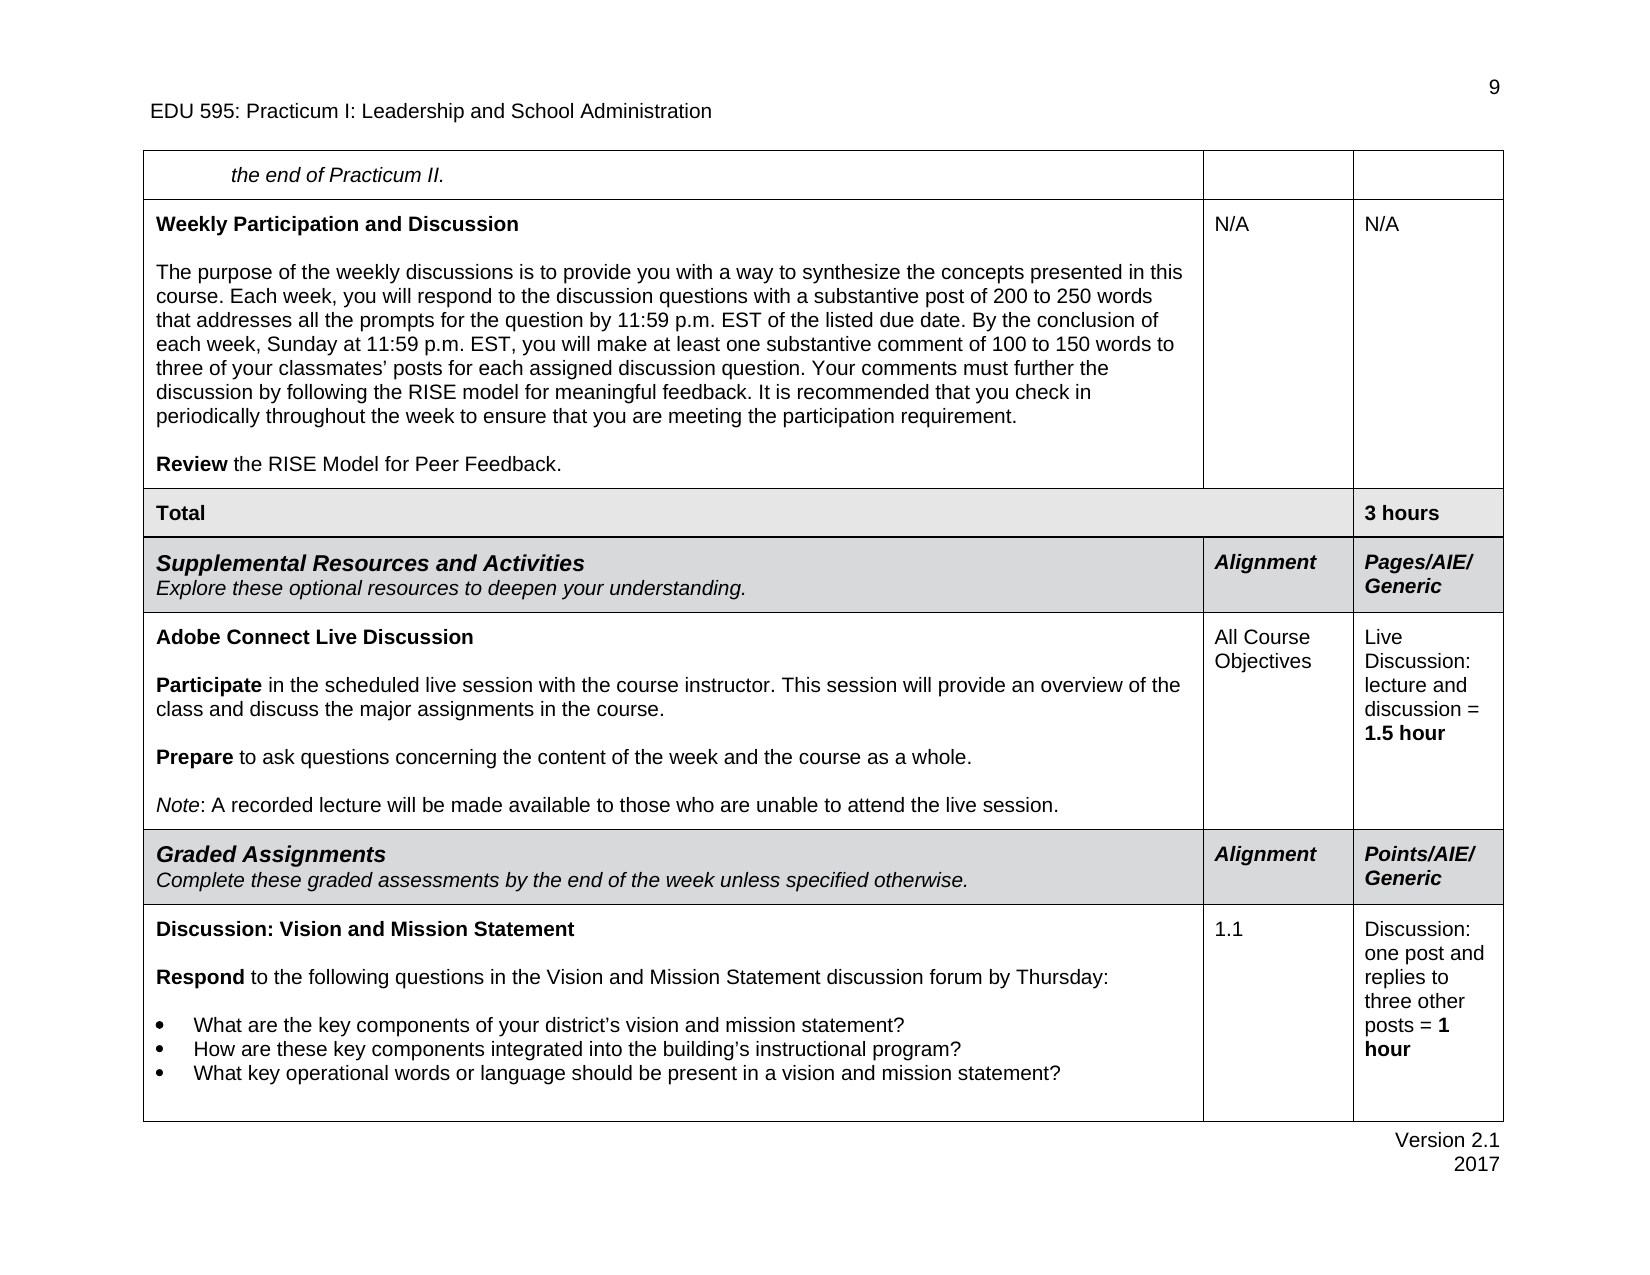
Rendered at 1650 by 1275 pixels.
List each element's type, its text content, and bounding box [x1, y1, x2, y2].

table_cell Adobe Connect Live Discussion Participate in the scheduled live session with the course instructor. This session will provide an overview of the class and discuss the major assignments in the course. Prepare to ask questions concerning the content of the week and the course as a whole. Note: A recorded lecture will be made available to those who are unable to attend the live session. [144, 613, 1203, 828]
table_cell Graded Assignments Complete these graded assessments by the end of the week unless specified otherwise. [144, 830, 1203, 904]
table_cell [1354, 151, 1503, 199]
table_cell N/A [1354, 200, 1503, 487]
table_cell Alignment [1204, 538, 1353, 612]
table_cell [294, 489, 1203, 536]
table_cell Weekly Participation and Discussion The purpose of the weekly discussions is to provide you with a way to synthesize the concepts presented in this course. Each week, you will respond to the discussion questions with a substantive post of 200 to 250 words that addresses all the prompts for the question by 11:59 p.m. EST of the listed due date. By the conclusion of each week, Sunday at 11:59 p.m. EST, you will make at least one substantive comment of 100 to 150 words to three of your classmates’ posts for each assigned discussion question. Your comments must further the discussion by following the RISE model for meaningful feedback. It is recommended that you check in periodically throughout the week to ensure that you are meeting the participation requirement. Review the RISE Model for Peer Feedback. [144, 200, 1203, 487]
table_cell Total [144, 489, 294, 536]
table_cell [1354, 905, 1503, 1121]
table_cell Alignment [1204, 830, 1353, 904]
table_cell Supplemental Resources and Activities Explore these optional resources to deepen your understanding. [144, 538, 1203, 612]
table_cell Points/AIE/ Generic [1354, 830, 1503, 904]
table_cell [1204, 151, 1353, 199]
table_cell N/A [1204, 200, 1353, 487]
table_cell [1203, 489, 1353, 536]
table_cell Pages/AIE/ Generic [1354, 538, 1503, 612]
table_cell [144, 905, 1203, 1121]
table_cell 1.1 [1204, 905, 1353, 1121]
table_cell All Course Objectives [1204, 613, 1353, 828]
table_cell 3 hours [1354, 489, 1503, 536]
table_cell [144, 151, 1203, 199]
table_cell Live Discussion: lecture and discussion = 1.5 hour [1354, 613, 1503, 828]
